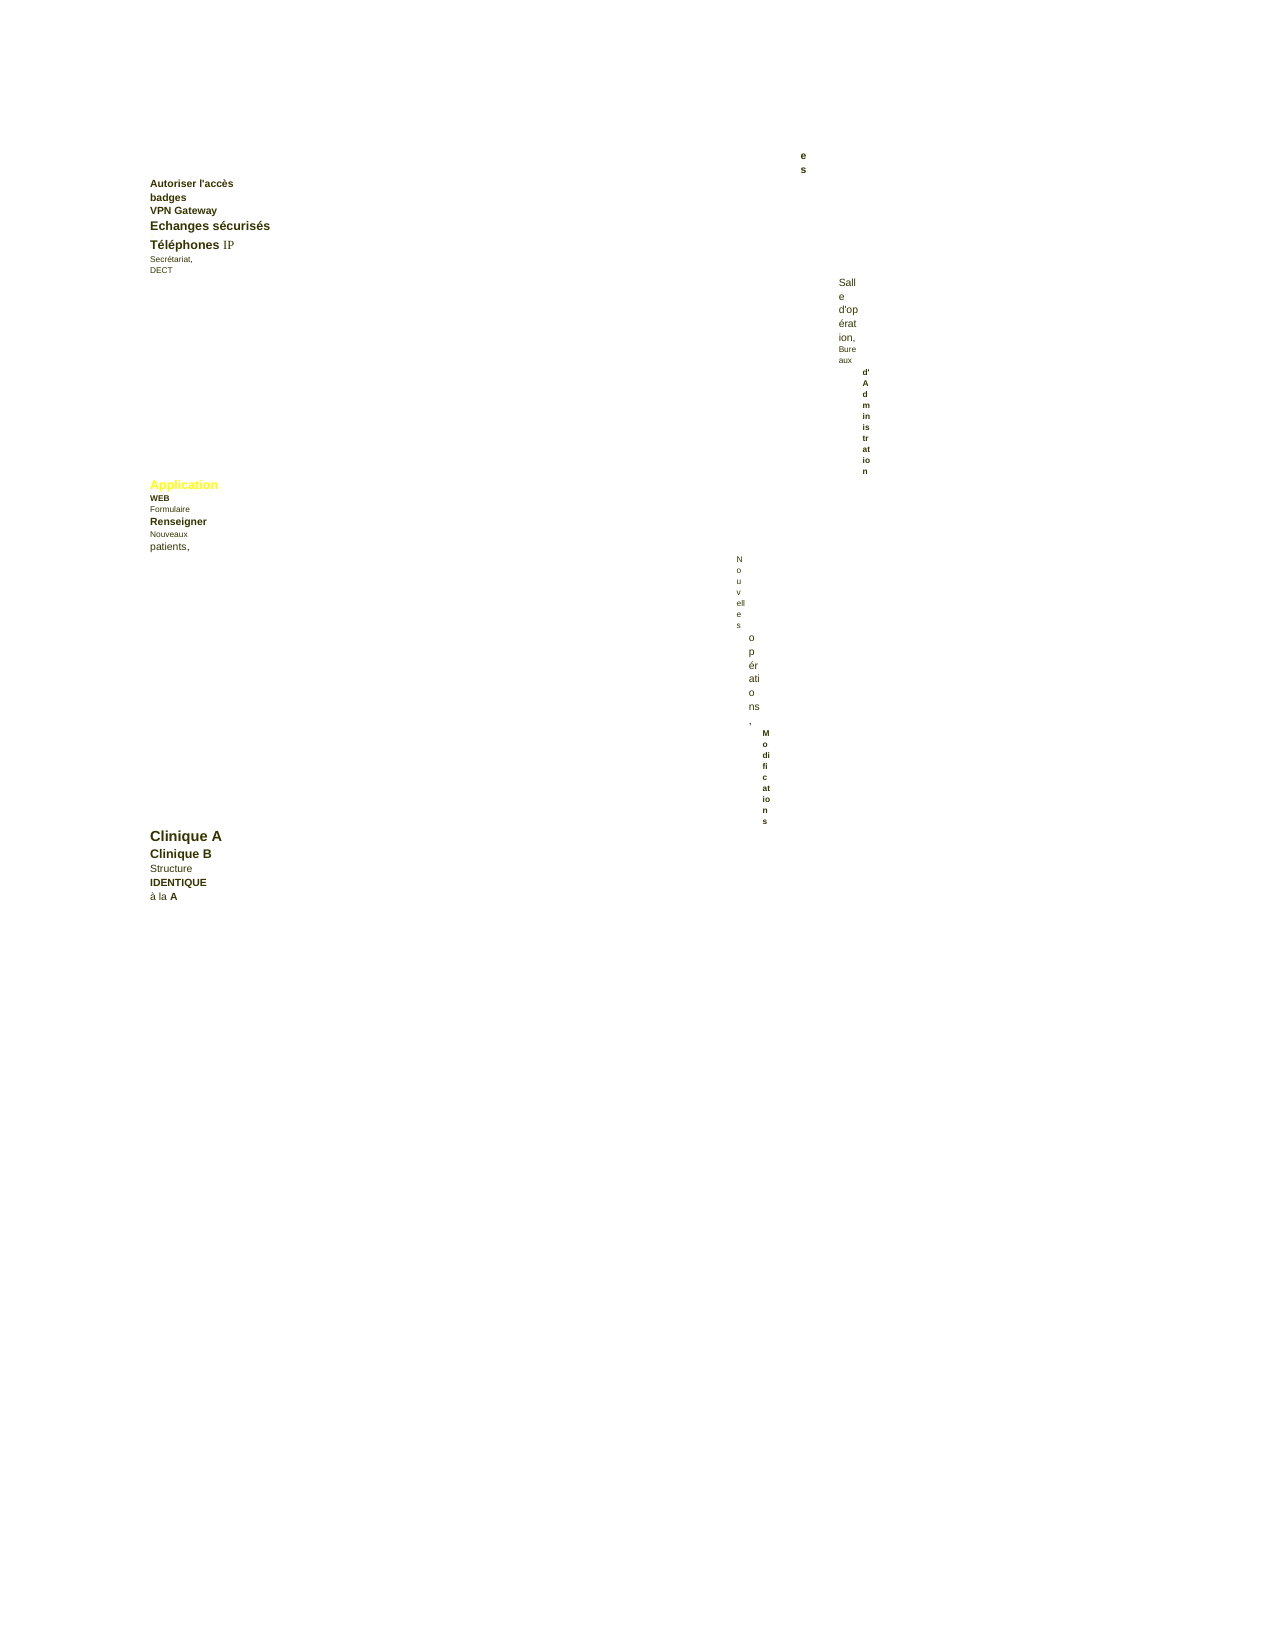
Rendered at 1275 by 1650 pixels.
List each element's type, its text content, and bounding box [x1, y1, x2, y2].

text Téléphones IP [150, 238, 1125, 252]
text Clinique B [150, 847, 1125, 861]
text Echanges sécurisés [150, 219, 1125, 233]
text Salle d'opération, Bureaux [838, 277, 858, 366]
text Application [150, 477, 1125, 492]
text Clinique A [150, 827, 1125, 844]
